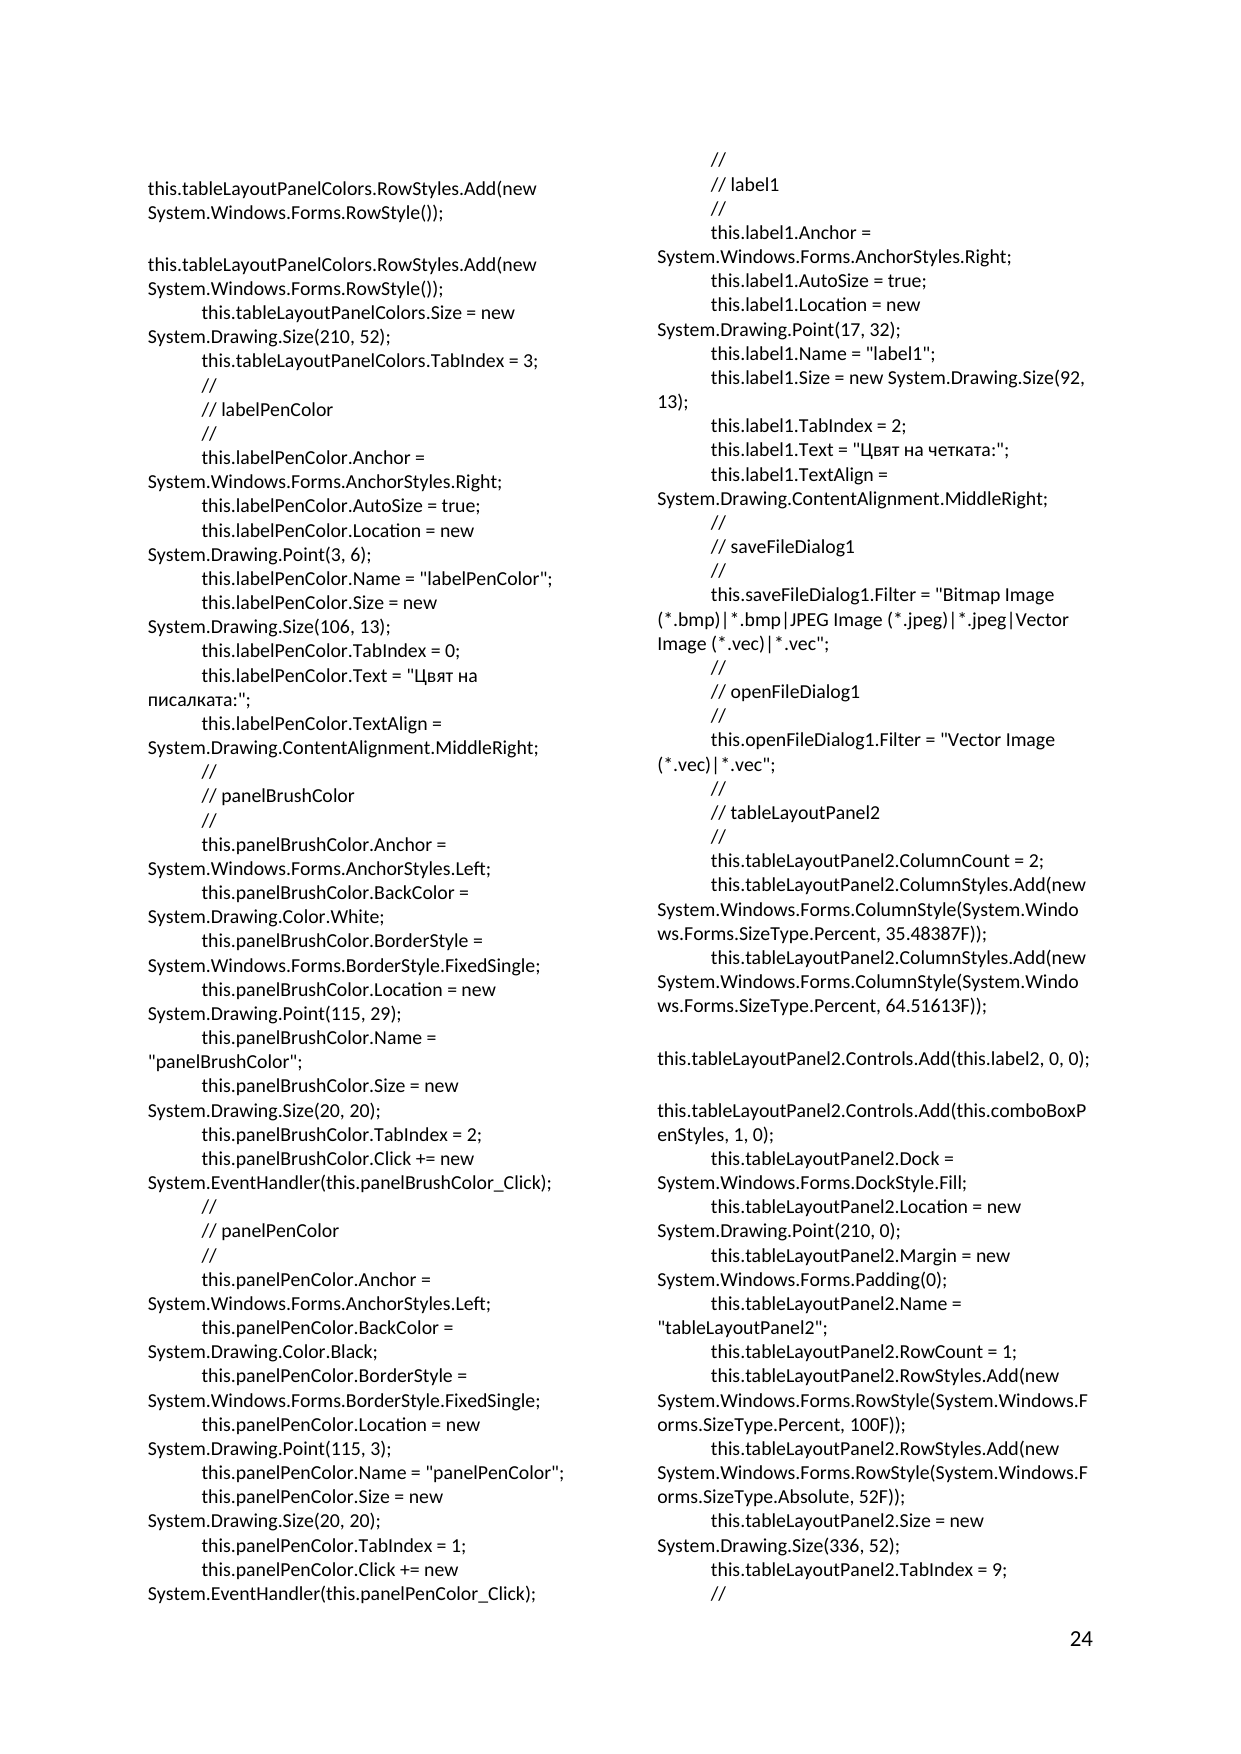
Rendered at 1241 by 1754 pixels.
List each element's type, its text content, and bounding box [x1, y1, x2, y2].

text this.tableLayoutPanelColors.TabIndex = 3; [148, 349, 583, 373]
text // [148, 1243, 583, 1267]
text // label1 [657, 172, 1093, 196]
text this.panelBrushColor.Anchor = System.Windows.Forms.AnchorStyles.Left; [148, 832, 583, 880]
text this.tableLayoutPanel2.ColumnStyles.Add(new System.Windows.Forms.ColumnStyle(System.Windows.Forms.SizeType.Percent, 35.48387F)); [657, 873, 1093, 945]
text this.label1.Size = new System.Drawing.Size(92, 13); [657, 365, 1093, 413]
text this.panelPenColor.TabIndex = 1; [148, 1533, 583, 1557]
text // [657, 655, 1093, 679]
text this.labelPenColor.Text = "Цвят на писалката:"; [148, 663, 583, 711]
text this.panelBrushColor.Click += new System.EventHandler(this.panelBrushColor_Click); [148, 1146, 583, 1194]
text this.tableLayoutPanel2.Location = new System.Drawing.Point(210, 0); [657, 1194, 1093, 1243]
text // [657, 776, 1093, 800]
text this.tableLayoutPanel2.RowStyles.Add(new System.Windows.Forms.RowStyle(System.Windows.Forms.SizeType.Percent, 100F)); [657, 1364, 1093, 1436]
text this.tableLayoutPanel2.ColumnCount = 2; [657, 848, 1093, 873]
text this.tableLayoutPanel2.RowStyles.Add(new System.Windows.Forms.RowStyle(System.Windows.Forms.SizeType.Absolute, 52F)); [657, 1436, 1093, 1509]
text // [657, 824, 1093, 848]
text this.panelBrushColor.BorderStyle = System.Windows.Forms.BorderStyle.FixedSingle; [148, 929, 583, 977]
text // [657, 703, 1093, 728]
text this.label1.TabIndex = 2; [657, 413, 1093, 438]
text // [148, 1194, 583, 1219]
text this.labelPenColor.Name = "labelPenColor"; [148, 566, 583, 590]
text this.openFileDialog1.Filter = "Vector Image (*.vec)|*.vec"; [657, 728, 1093, 776]
text // labelPenColor [148, 397, 583, 421]
text this.panelPenColor.Size = new System.Drawing.Size(20, 20); [148, 1484, 583, 1533]
text this.panelPenColor.Name = "panelPenColor"; [148, 1460, 583, 1484]
text this.panelPenColor.Click += new System.EventHandler(this.panelPenColor_Click); [148, 1557, 583, 1605]
text // saveFileDialog1 [657, 534, 1093, 558]
text this.labelPenColor.TextAlign = System.Drawing.ContentAlignment.MiddleRight; [148, 711, 583, 759]
text this.labelPenColor.AutoSize = true; [148, 494, 583, 518]
text this.tableLayoutPanel2.Margin = new System.Windows.Forms.Padding(0); [657, 1243, 1093, 1291]
text this.tableLayoutPanelColors.RowStyles.Add(new System.Windows.Forms.RowStyle()); [148, 224, 583, 300]
text this.tableLayoutPanel2.Dock = System.Windows.Forms.DockStyle.Fill; [657, 1146, 1093, 1194]
text this.tableLayoutPanel2.Controls.Add(this.label2, 0, 0); [657, 1018, 1093, 1070]
text this.tableLayoutPanel2.ColumnStyles.Add(new System.Windows.Forms.ColumnStyle(System.Windows.Forms.SizeType.Percent, 64.51613F)); [657, 945, 1093, 1018]
text this.panelPenColor.Anchor = System.Windows.Forms.AnchorStyles.Left; [148, 1267, 583, 1315]
text this.tableLayoutPanel2.Size = new System.Drawing.Size(336, 52); [657, 1509, 1093, 1557]
text // [148, 759, 583, 784]
text // [148, 373, 583, 397]
text this.label1.TextAlign = System.Drawing.ContentAlignment.MiddleRight; [657, 462, 1093, 510]
text this.label1.Anchor = System.Windows.Forms.AnchorStyles.Right; [657, 220, 1093, 268]
text this.labelPenColor.Size = new System.Drawing.Size(106, 13); [148, 590, 583, 639]
text // tableLayoutPanel2 [657, 800, 1093, 824]
text // [657, 196, 1093, 220]
text this.label1.AutoSize = true; [657, 268, 1093, 293]
text // openFileDialog1 [657, 679, 1093, 703]
text this.labelPenColor.Anchor = System.Windows.Forms.AnchorStyles.Right; [148, 445, 583, 494]
text this.tableLayoutPanelColors.Size = new System.Drawing.Size(210, 52); [148, 300, 583, 349]
text this.tableLayoutPanelColors.RowStyles.Add(new System.Windows.Forms.RowStyle()); [148, 148, 583, 224]
text this.panelBrushColor.Size = new System.Drawing.Size(20, 20); [148, 1074, 583, 1122]
text this.labelPenColor.Location = new System.Drawing.Point(3, 6); [148, 518, 583, 566]
text this.tableLayoutPanel2.RowCount = 1; [657, 1339, 1093, 1364]
text this.tableLayoutPanel2.TabIndex = 9; [657, 1557, 1093, 1581]
text this.panelBrushColor.Location = new System.Drawing.Point(115, 29); [148, 977, 583, 1025]
text this.panelPenColor.BorderStyle = System.Windows.Forms.BorderStyle.FixedSingle; [148, 1364, 583, 1412]
text this.labelPenColor.TabIndex = 0; [148, 639, 583, 663]
text // panelPenColor [148, 1219, 583, 1243]
text // [657, 148, 1093, 172]
text this.panelBrushColor.BackColor = System.Drawing.Color.White; [148, 880, 583, 929]
text // [148, 808, 583, 832]
text // panelBrushColor [148, 784, 583, 808]
text // [657, 1581, 1093, 1605]
text this.label1.Location = new System.Drawing.Point(17, 32); [657, 293, 1093, 341]
text this.label1.Name = "label1"; [657, 341, 1093, 365]
text this.panelPenColor.BackColor = System.Drawing.Color.Black; [148, 1315, 583, 1364]
text this.tableLayoutPanel2.Controls.Add(this.comboBoxPenStyles, 1, 0); [657, 1070, 1093, 1146]
text // [657, 510, 1093, 534]
text this.panelBrushColor.TabIndex = 2; [148, 1122, 583, 1146]
text this.panelPenColor.Location = new System.Drawing.Point(115, 3); [148, 1412, 583, 1460]
text this.saveFileDialog1.Filter = "Bitmap Image (*.bmp)|*.bmp|JPEG Image (*.jpeg)|*.jpeg|Vector Image (*.vec)|*.vec"; [657, 583, 1093, 655]
text this.panelBrushColor.Name = "panelBrushColor"; [148, 1025, 583, 1074]
text // [148, 421, 583, 445]
text // [657, 558, 1093, 583]
text this.tableLayoutPanel2.Name = "tableLayoutPanel2"; [657, 1291, 1093, 1339]
text this.label1.Text = "Цвят на четката:"; [657, 438, 1093, 462]
